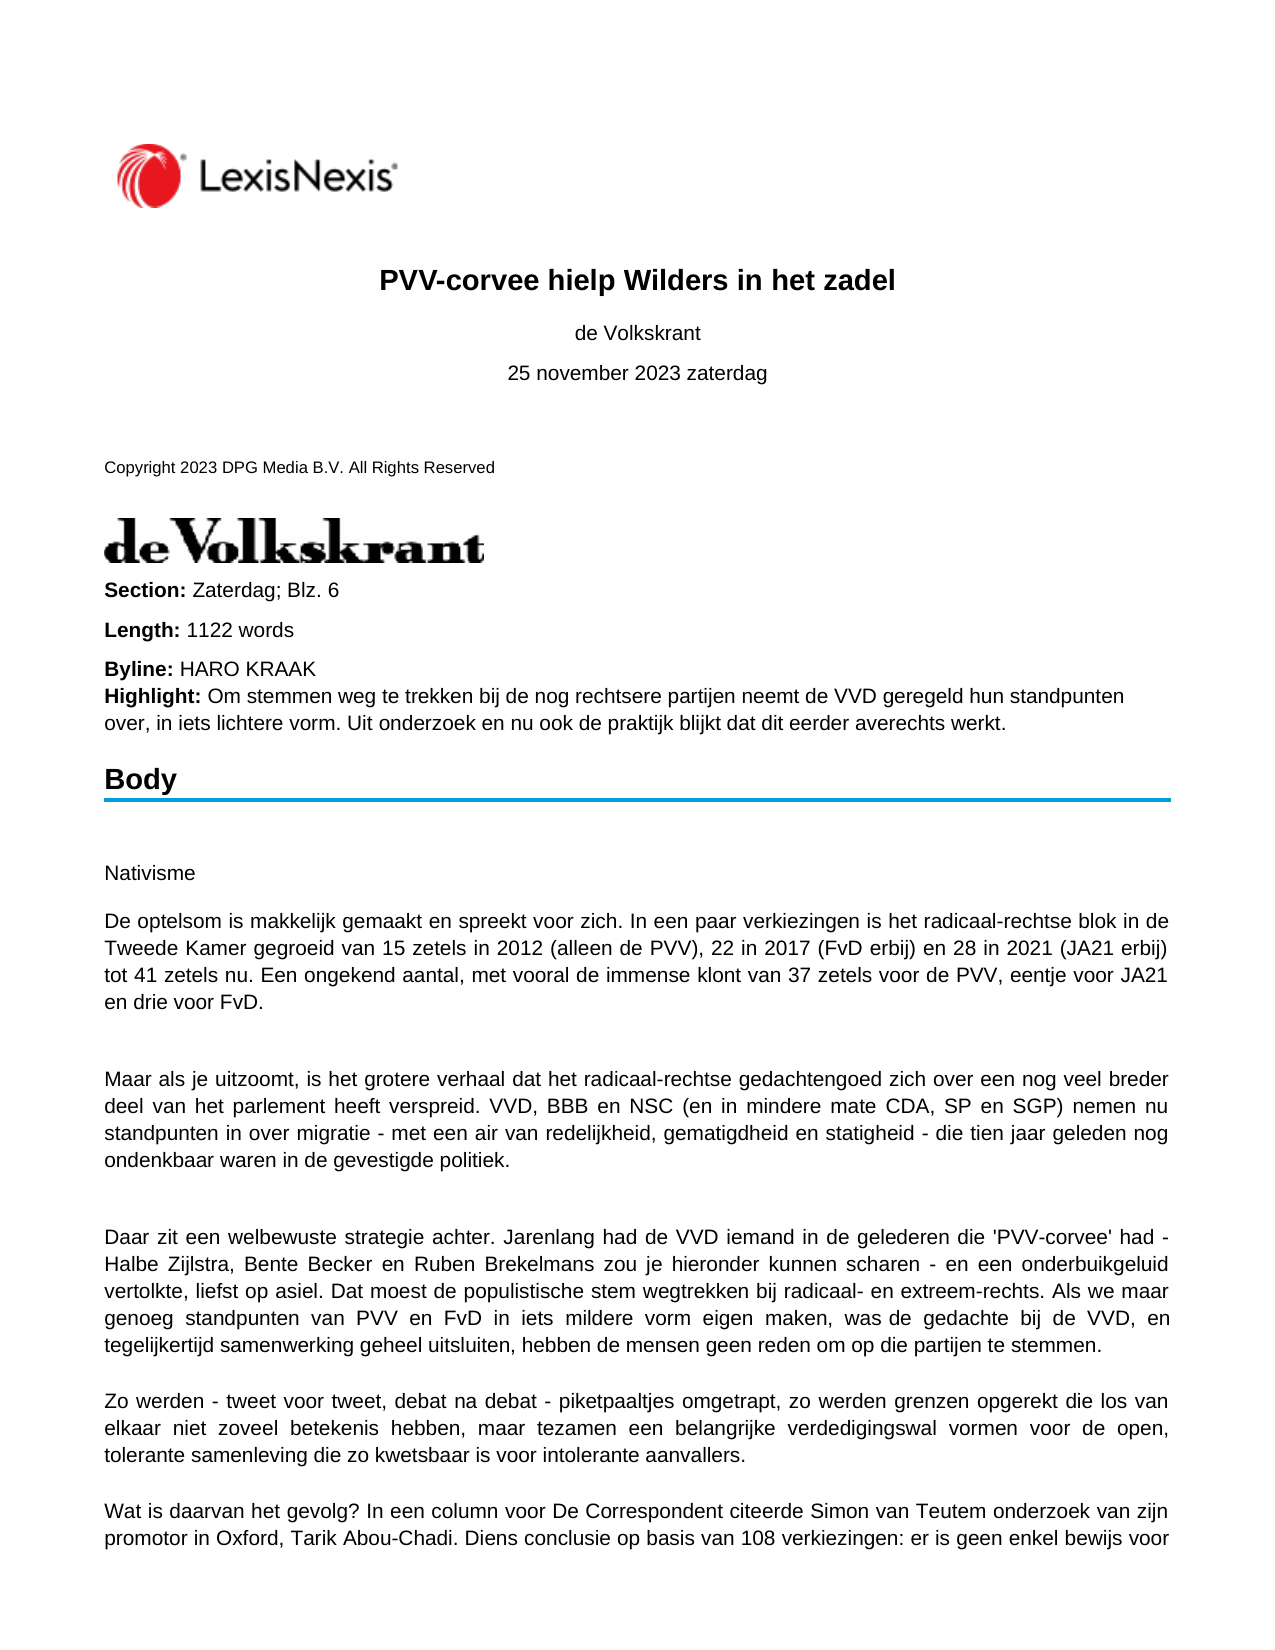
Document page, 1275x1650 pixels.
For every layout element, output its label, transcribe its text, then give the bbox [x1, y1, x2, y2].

text Copyright 2023 DPG Media B.V. All Rights Reserved [104, 426, 1171, 477]
text Byline: HARO KRAAK [104, 654, 1171, 681]
text Section: Zaterdag; Blz. 6 [104, 575, 1171, 602]
text Body [104, 760, 1171, 796]
text 25 november 2023 zaterdag [104, 357, 1171, 384]
text Highlight: Om stemmen weg te trekken bij de nog rechtsere partijen neemt de VVD geregeld hun standpunten over, in iets lichtere vorm. Uit onderzoek en nu ook de praktijk blijkt dat dit eerder averechts werkt. [104, 681, 1171, 735]
subtitle PVV-corvee hielp Wilders in het zadel [104, 261, 1171, 297]
text Maar als je uitzoomt, is het grotere verhaal dat het radicaal-rechtse gedachtengoed zich over een nog veel breder deel van het parlement heeft verspreid. VVD, BBB en NSC (en in mindere mate CDA, SP en SGP) nemen nu standpunten in over migratie - met een air van redelijkheid, gematigdheid en statigheid - die tien jaar geleden nog ondenkbaar waren in de gevestigde politiek. [104, 1064, 1171, 1172]
text De optelsom is makkelijk gemaakt en spreekt voor zich. In een paar verkiezingen is het radicaal-rechtse blok in de Tweede Kamer gegroeid van 15 zetels in 2012 (alleen de PVV), 22 in 2017 (FvD erbij) en 28 in 2021 (JA21 erbij) tot 41 zetels nu. Een ongekend aantal, met vooral de immense klont van 37 zetels voor de PVV, eentje voor JA21 en drie voor FvD. [104, 906, 1171, 1014]
text Nativisme [104, 858, 1171, 885]
text Length: 1122 words [104, 614, 1171, 641]
text Daar zit een welbewuste strategie achter. Jarenlang had de VVD iemand in de gelederen die 'PVV-corvee' had - Halbe Zijlstra, Bente Becker en Ruben Brekelmans zou je hieronder kunnen scharen - en een onderbuikgeluid vertolkte, liefst op asiel. Dat moest de populistische stem wegtrekken bij radicaal- en extreem-rechts. Als we maar genoeg standpunten van PVV en FvD in iets mildere vorm eigen maken, was de gedachte bij de VVD, en tegelijkertijd samenwerking geheel uitsluiten, hebben de mensen geen reden om op die partijen te stemmen. [104, 1222, 1171, 1357]
picture [104, 144, 412, 208]
text Zo werden - tweet voor tweet, debat na debat - piketpaaltjes omgetrapt, zo werden grenzen opgerekt die los van elkaar niet zoveel betekenis hebben, maar tezamen een belangrijke verdedigingswal vormen voor de open, tolerante samenleving die zo kwetsbaar is voor intolerante aanvallers. [104, 1386, 1171, 1467]
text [104, 1496, 1171, 1550]
text de Volkskrant [104, 318, 1171, 345]
